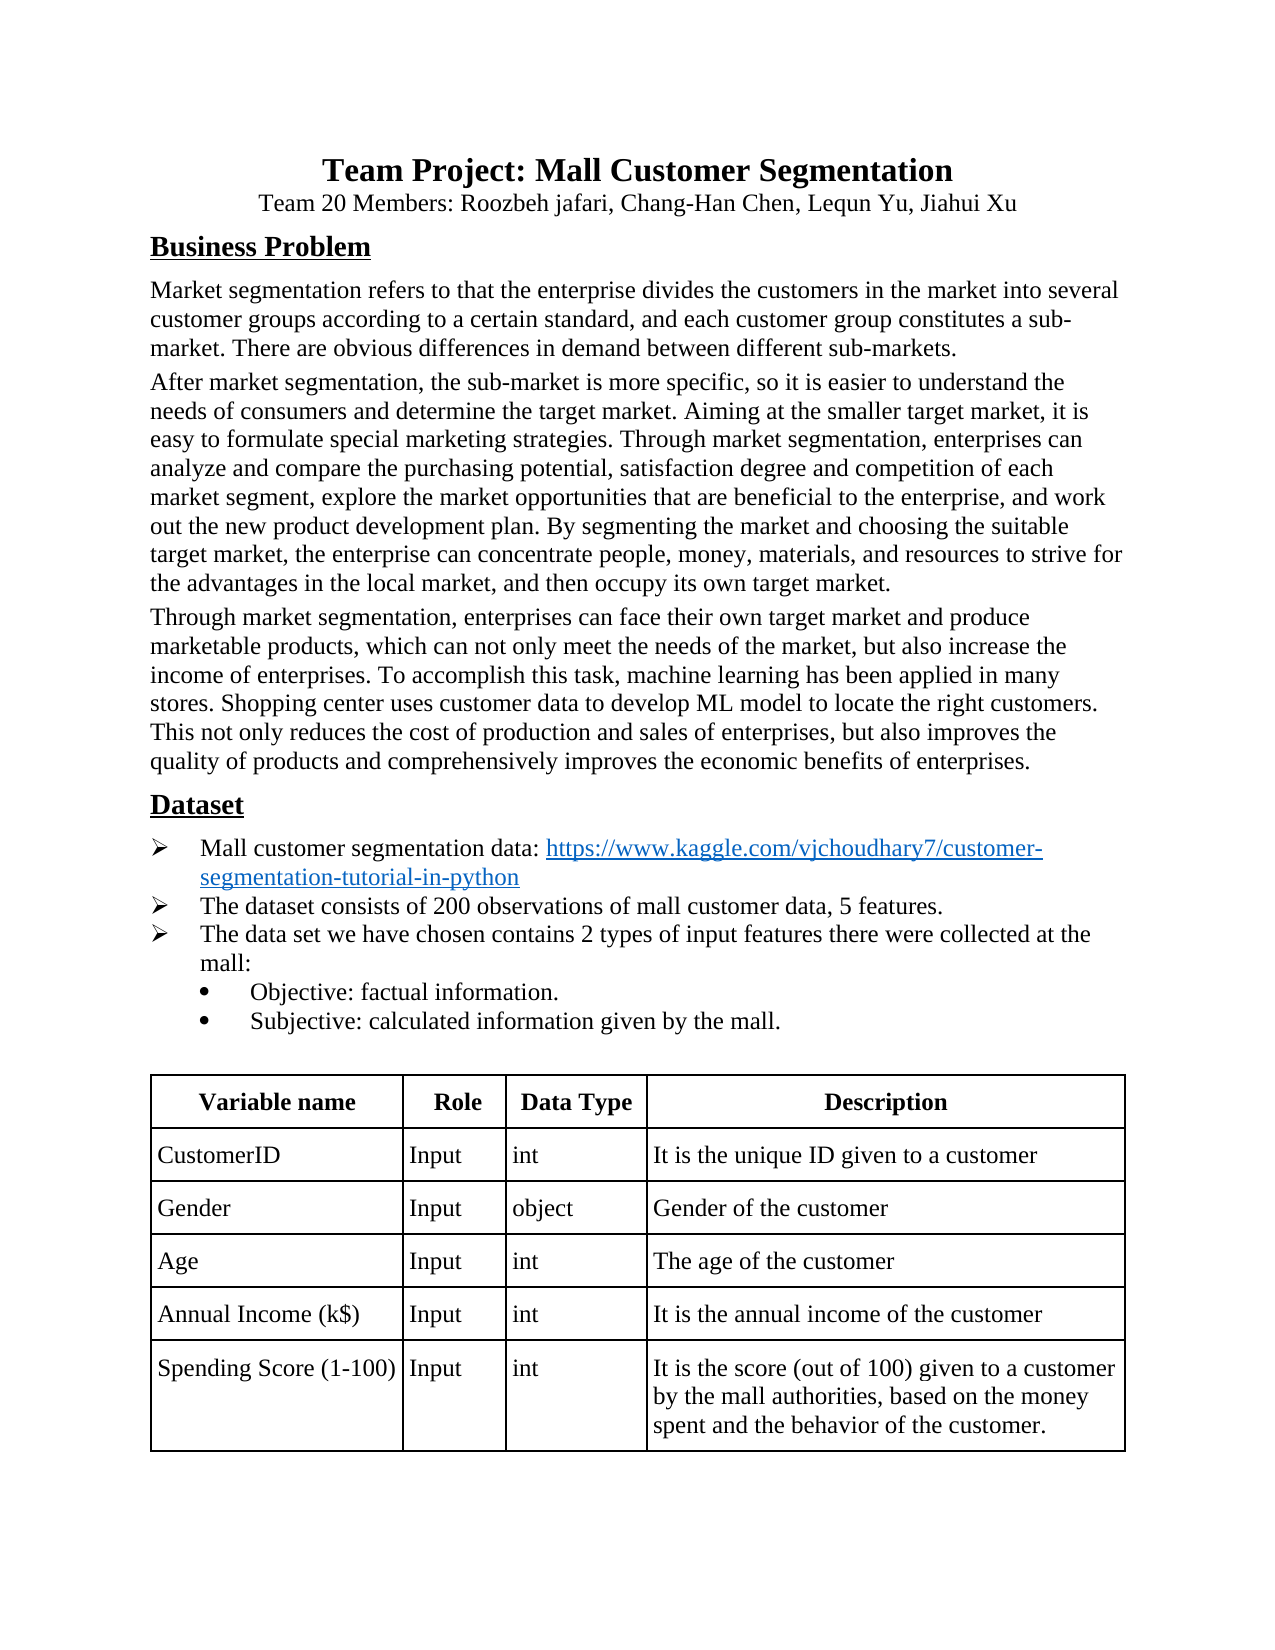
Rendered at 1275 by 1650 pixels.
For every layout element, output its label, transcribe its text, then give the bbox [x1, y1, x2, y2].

text Team Project: Mall Customer Segmentation [150, 150, 1125, 188]
table_cell object [507, 1182, 646, 1233]
table_header Role [404, 1076, 505, 1127]
list Objective: factual information. [200, 977, 1125, 1006]
table_cell Annual Income (k$) [152, 1288, 402, 1339]
table_cell int [507, 1129, 646, 1180]
table_cell It is the annual income of the customer [648, 1288, 1124, 1339]
table_cell Age [152, 1235, 402, 1286]
table_cell Input [404, 1341, 505, 1450]
text Market segmentation refers to that the enterprise divides the customers in the market into several customer groups according to a certain standard, and each customer group constitutes a sub-market. There are obvious differences in demand between different sub-markets. [150, 276, 1125, 362]
table_cell Input [404, 1182, 505, 1233]
table_cell It is the score (out of 100) given to a customer by the mall authorities, based on the money spent and the behavior of the customer. [648, 1341, 1124, 1450]
table_cell Input [404, 1235, 505, 1286]
table_cell Input [404, 1288, 505, 1339]
table_cell int [507, 1288, 646, 1339]
text Through market segmentation, enterprises can face their own target market and produce marketable products, which can not only meet the needs of the market, but also increase the income of enterprises. To accomplish this task, machine learning has been applied in many stores. Shopping center uses customer data to develop ML model to locate the right customers. This not only reduces the cost of production and sales of enterprises, but also improves the quality of products and comprehensively improves the economic benefits of enterprises. [150, 602, 1125, 775]
table_cell int [507, 1341, 646, 1450]
text Dataset [150, 787, 1125, 821]
table_header Data Type [507, 1076, 646, 1127]
table_cell Gender of the customer [648, 1182, 1124, 1233]
list The dataset consists of 200 observations of mall customer data, 5 features. [150, 891, 1125, 919]
table_cell Input [404, 1129, 505, 1180]
table_header Description [648, 1076, 1124, 1127]
table_cell The age of the customer [648, 1235, 1124, 1286]
table_header Variable name [152, 1076, 402, 1127]
table_cell Spending Score (1-100) [152, 1341, 402, 1450]
table_cell int [507, 1235, 646, 1286]
text Team 20 Members: Roozbeh jafari, Chang-Han Chen, Lequn Yu, Jiahui Xu [150, 188, 1125, 217]
text Business Problem [150, 229, 1125, 263]
list Mall customer segmentation data: https://www.kaggle.com/vjchoudhary7/customer-segmentation-tutorial-in-python [150, 833, 1125, 891]
list The data set we have chosen contains 2 types of input features there were collected at the mall: [150, 919, 1125, 977]
table_cell CustomerID [152, 1129, 402, 1180]
text After market segmentation, the sub-market is more specific, so it is easier to understand the needs of consumers and determine the target market. Aiming at the smaller target market, it is easy to formulate special marketing strategies. Through market segmentation, enterprises can analyze and compare the purchasing potential, satisfaction degree and competition of each market segment, explore the market opportunities that are beneficial to the enterprise, and work out the new product development plan. By segmenting the market and choosing the suitable target market, the enterprise can concentrate people, money, materials, and resources to strive for the advantages in the local market, and then occupy its own target market. [150, 367, 1125, 597]
list Subjective: calculated information given by the mall. [200, 1006, 1125, 1034]
table_cell Gender [152, 1182, 402, 1233]
table_cell It is the unique ID given to a customer [648, 1129, 1124, 1180]
